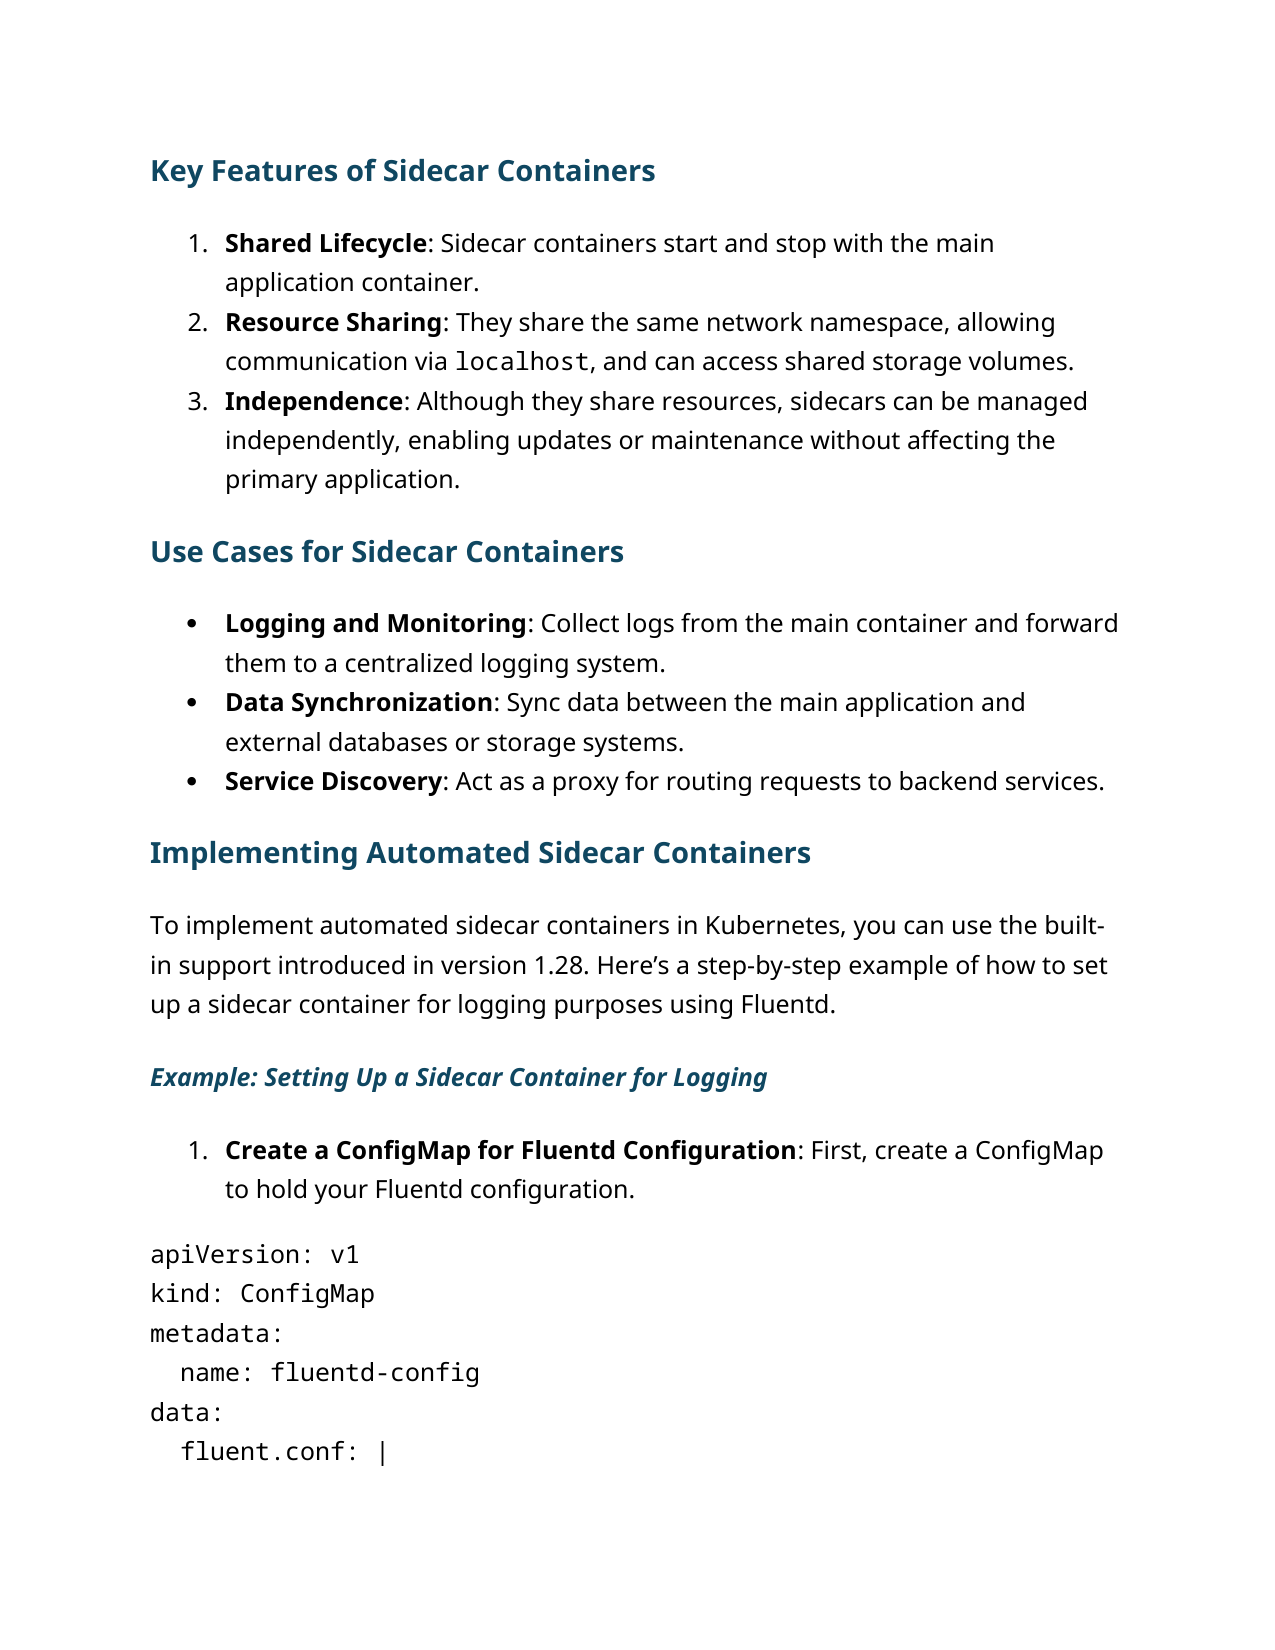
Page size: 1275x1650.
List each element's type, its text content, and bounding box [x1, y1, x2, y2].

list Independence: Although they share resources, sidecars can be managed independently, enabling updates or maintenance without affecting the primary application. [187, 383, 1125, 496]
list Service Discovery: Act as a proxy for routing requests to backend services. [187, 764, 1125, 798]
list Create a ConfigMap for Fluentd Configuration: First, create a ConfigMap to hold your Fluentd configuration. [187, 1132, 1125, 1206]
text To implement automated sidecar containers in Kubernetes, you can use the built-in support introduced in version 1.28. Here’s a step-by-step example of how to set up a sidecar container for logging purposes using Fluentd. [150, 908, 1125, 1021]
list Shared Lifecycle: Sidecar containers start and stop with the main application container. [187, 225, 1125, 299]
subtitle Key Features of Sidecar Containers [150, 150, 1125, 190]
subtitle Use Cases for Sidecar Containers [150, 531, 1125, 571]
list Data Synchronization: Sync data between the main application and external databases or storage systems. [187, 685, 1125, 758]
list Resource Sharing: They share the same network namespace, allowing communication via localhost, and can access shared storage volumes. [187, 304, 1125, 378]
list Logging and Monitoring: Collect logs from the main container and forward them to a centralized logging system. [187, 606, 1125, 679]
subtitle Example: Setting Up a Sidecar Container for Logging [150, 1059, 1125, 1094]
subtitle Implementing Automated Sidecar Containers [150, 833, 1125, 872]
